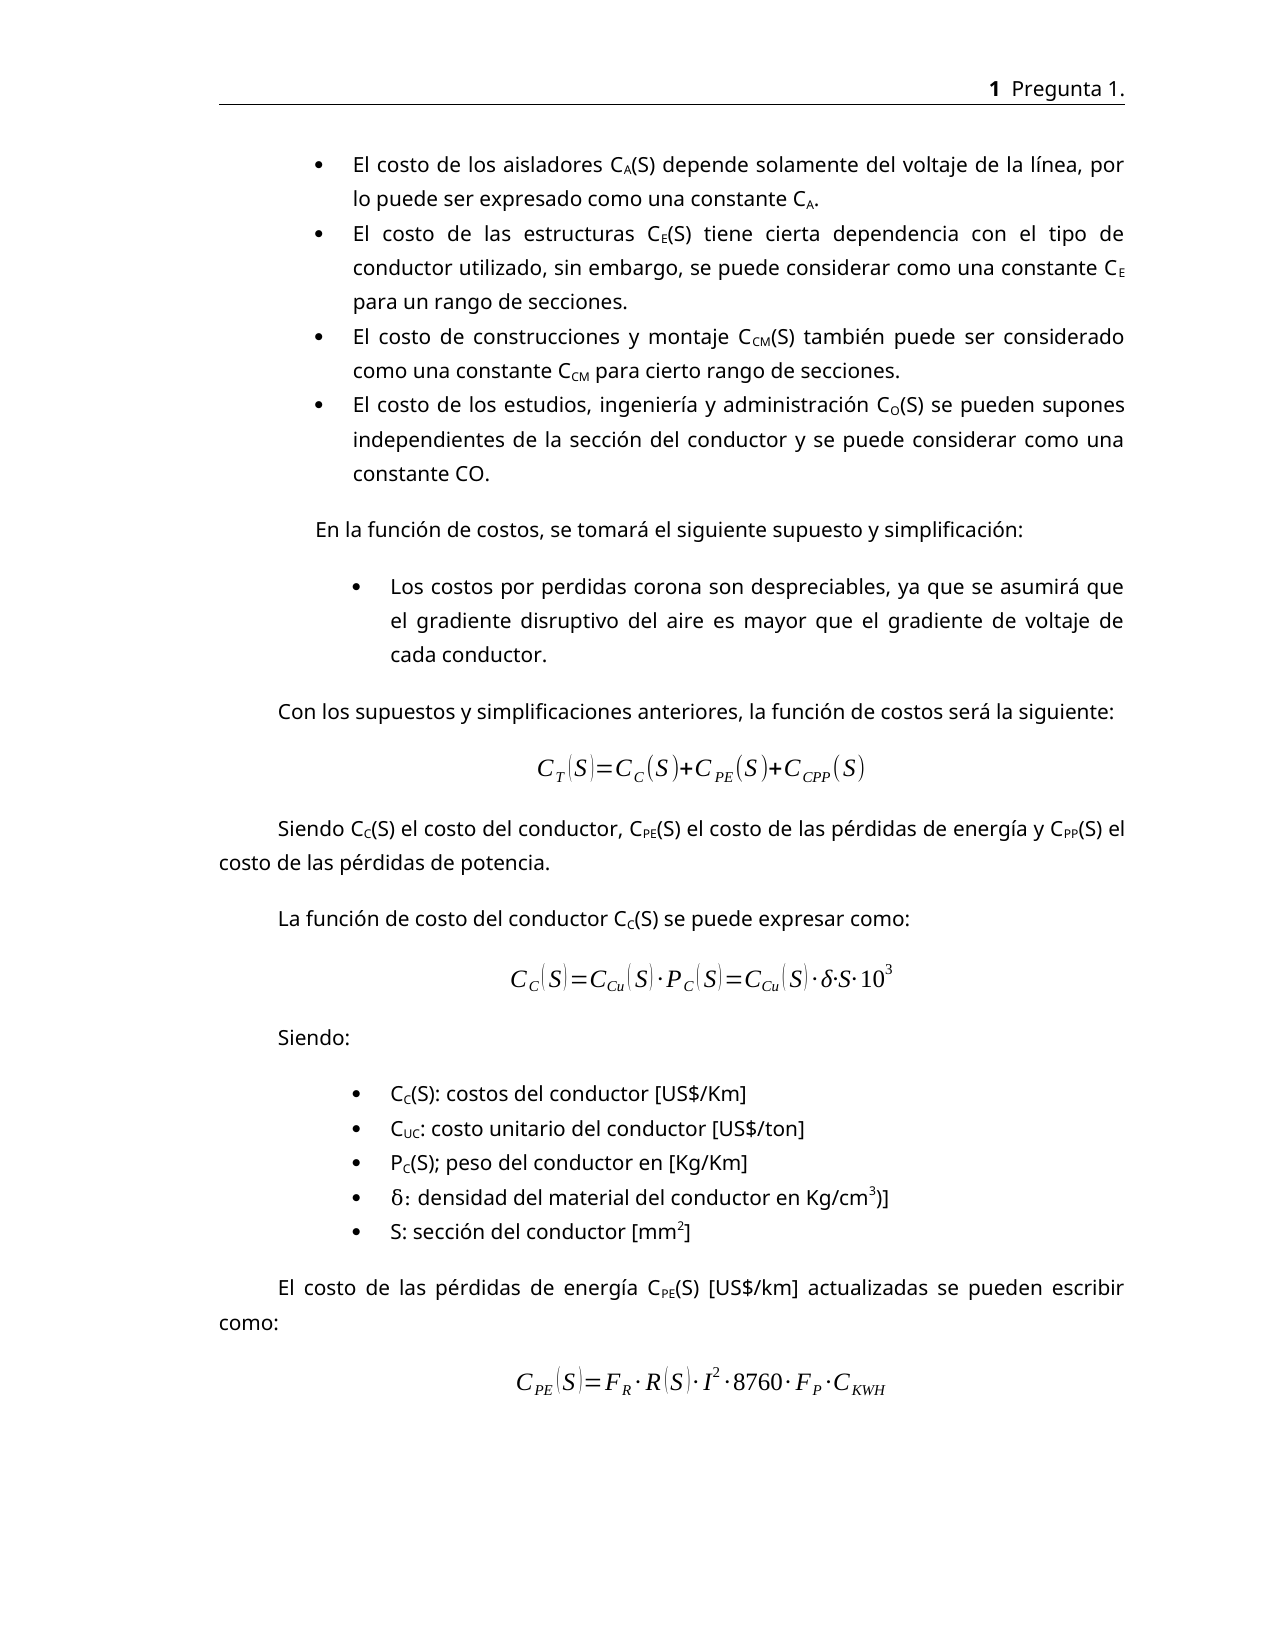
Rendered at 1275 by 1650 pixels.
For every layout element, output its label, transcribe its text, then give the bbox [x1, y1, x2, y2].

text La función de costo del conductor CC(S) se puede expresar como: [218, 904, 1125, 933]
list S: sección del conductor [mm2] [353, 1217, 1125, 1246]
text El costo de las pérdidas de energía CPE(S) [US$/km] actualizadas se pueden escribir como: [218, 1273, 1125, 1336]
list El costo de las estructuras CE(S) tiene cierta dependencia con el tipo de conductor utilizado, sin embargo, se puede considerar como una constante CE para un rango de secciones. [315, 219, 1125, 316]
list CC(S): costos del conductor [US$/Km] [353, 1079, 1125, 1108]
list PC(S); peso del conductor en [Kg/Km] [353, 1148, 1125, 1177]
list El costo de los aisladores CA(S) depende solamente del voltaje de la línea, por lo puede ser expresado como una constante CA. [315, 150, 1125, 213]
list El costo de los estudios, ingeniería y administración CO(S) se pueden supones independientes de la sección del conductor y se puede considerar como una constante CO. [315, 391, 1125, 488]
list Los costos por perdidas corona son despreciables, ya que se asumirá que el gradiente disruptivo del aire es mayor que el gradiente de voltaje de cada conductor. [353, 572, 1125, 669]
text Con los supuestos y simplificaciones anteriores, la función de costos será la siguiente: [218, 697, 1125, 725]
list El costo de construcciones y montaje CCM(S) también puede ser considerado como una constante CCM para cierto rango de secciones. [315, 322, 1125, 385]
list δ: densidad del material del conductor en Kg/cm3)] [353, 1183, 1125, 1211]
text En la función de costos, se tomará el siguiente supuesto y simplificación: [315, 516, 1125, 544]
list CUC: costo unitario del conductor [US$/ton] [353, 1114, 1125, 1142]
text Siendo: [218, 1023, 1125, 1052]
text Siendo CC(S) el costo del conductor, CPE(S) el costo de las pérdidas de energía y CPP(S) el costo de las pérdidas de potencia. [218, 814, 1125, 877]
